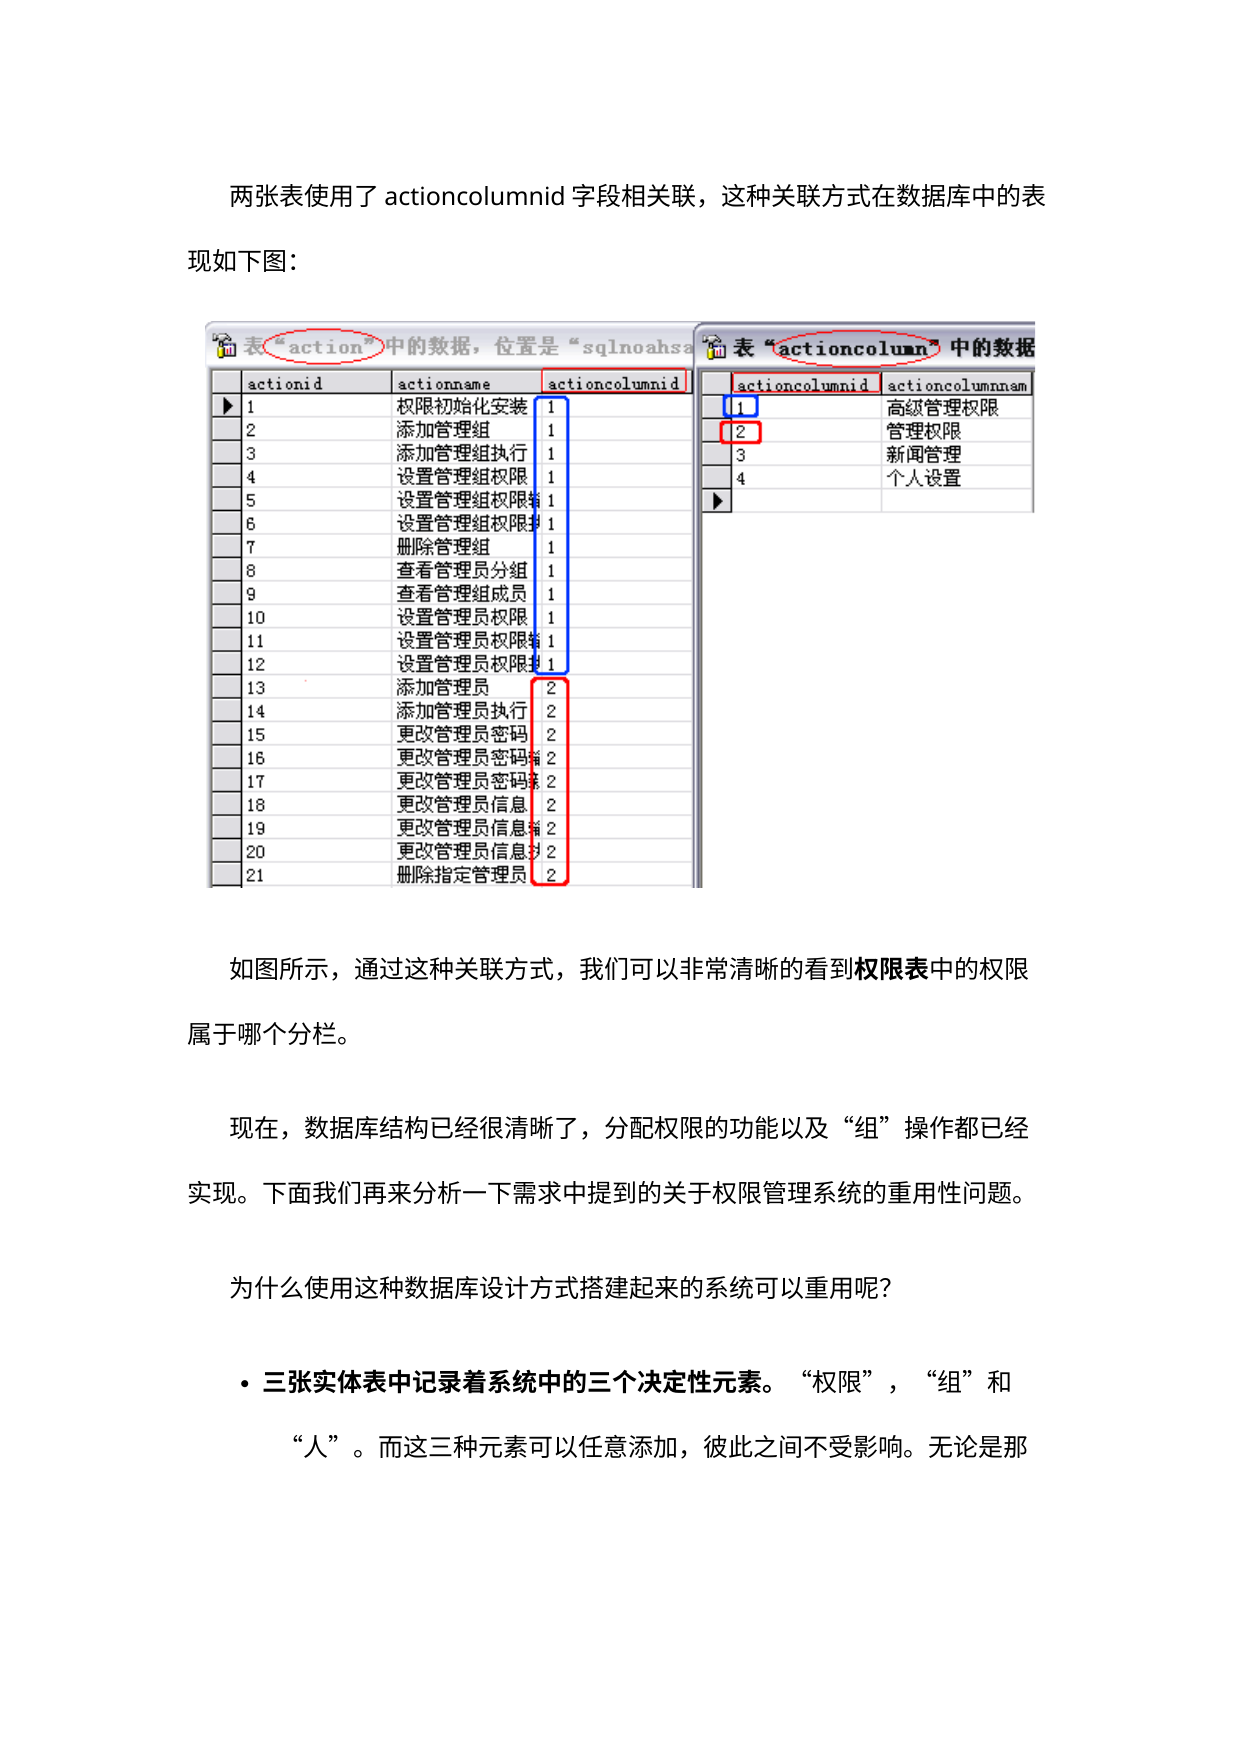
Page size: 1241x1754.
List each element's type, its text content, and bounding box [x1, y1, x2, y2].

text 现在，数据库结构已经很清晰了，分配权限的功能以及“组”操作都已经实现。下面我们再来分析一下需求中提到的关于权限管理系统的重用性问题。 [187, 1094, 1053, 1224]
text 两张表使用了actioncolumnid字段相关联，这种关联方式在数据库中的表现如下图： [187, 162, 1053, 292]
picture [205, 321, 1035, 888]
text 为什么使用这种数据库设计方式搭建起来的系统可以重用呢？ [187, 1254, 1053, 1319]
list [241, 1348, 1053, 1478]
text 如图所示，通过这种关联方式，我们可以非常清晰的看到权限表中的权限属于哪个分栏。 [187, 935, 1053, 1065]
